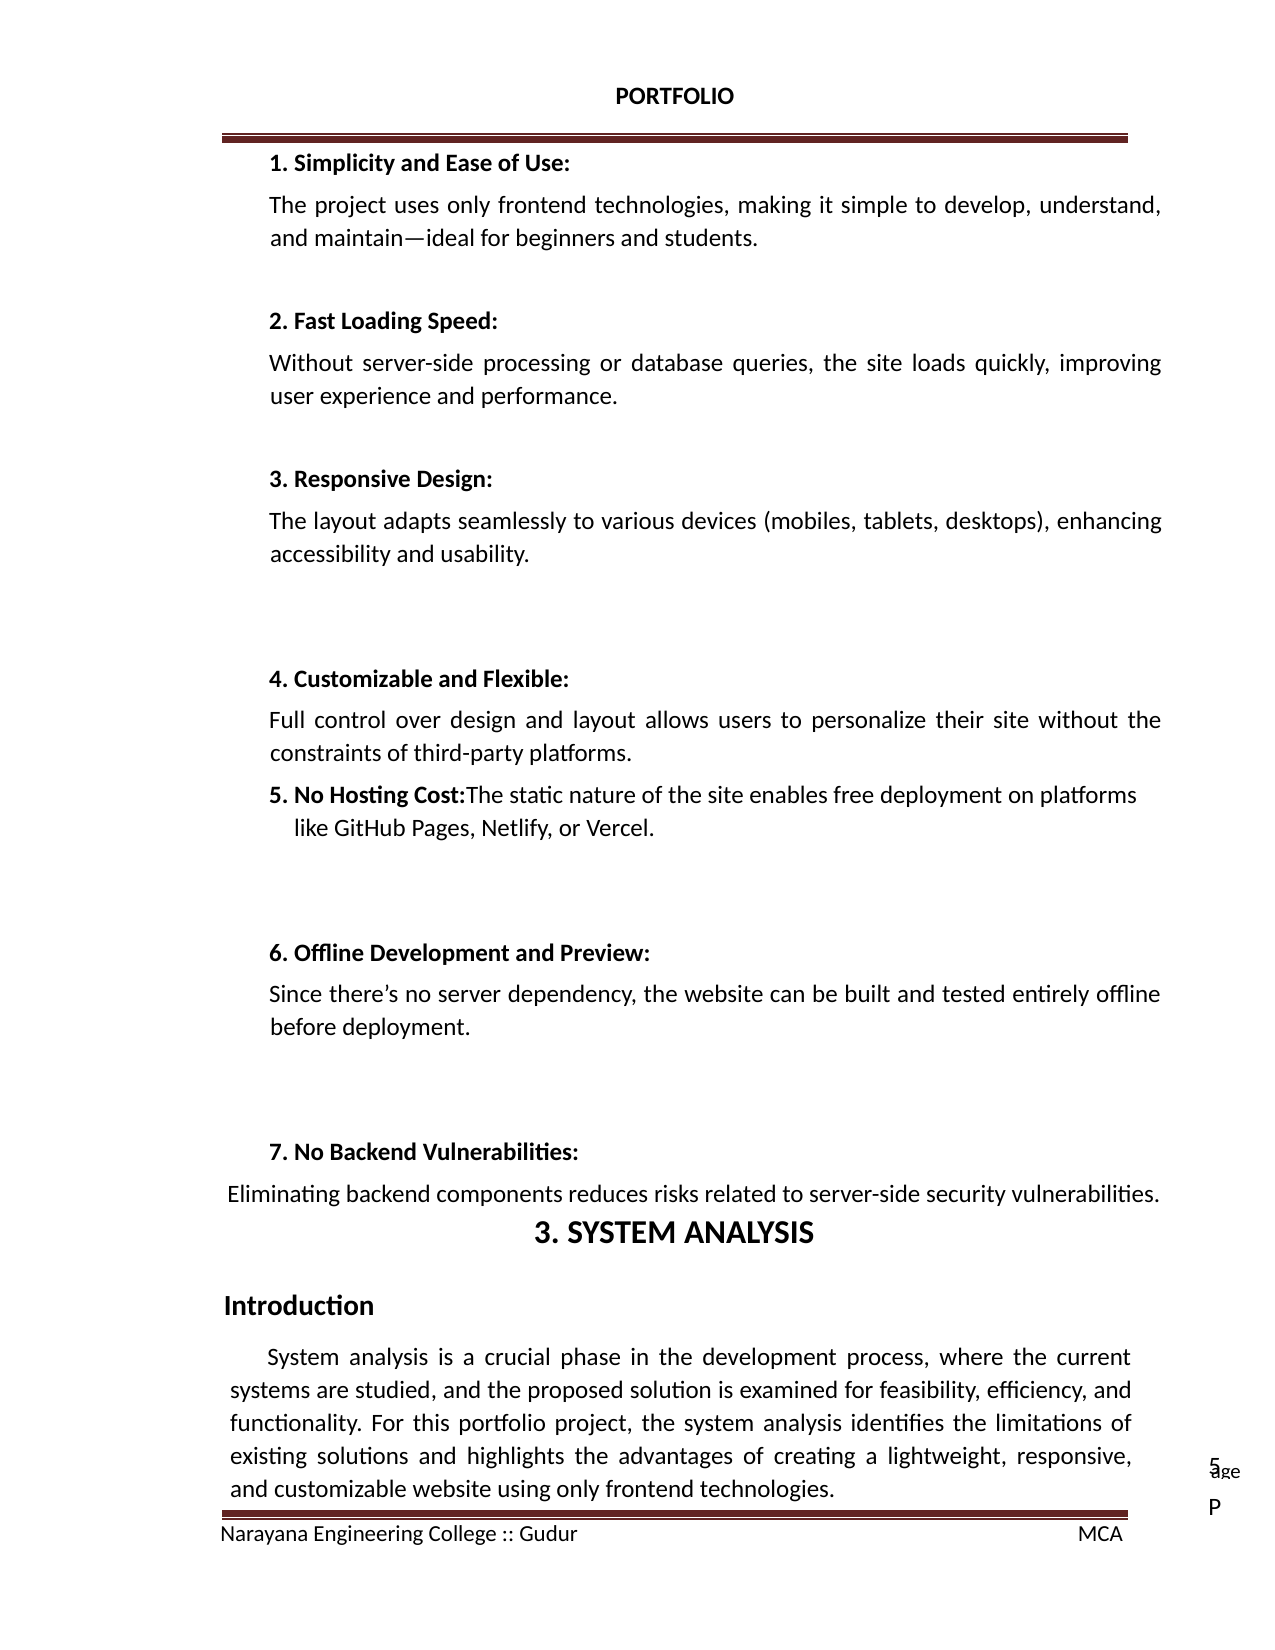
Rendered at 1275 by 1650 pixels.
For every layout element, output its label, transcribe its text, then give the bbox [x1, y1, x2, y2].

list Simplicity and Ease of Use: [269, 147, 1163, 178]
text The layout adapts seamlessly to various devices (mobiles, tablets, desktops), enhancing accessibility and usability. [269, 505, 1163, 568]
text Eliminating backend components reduces risks related to server-side security vulnerabilities. [187, 1178, 1163, 1208]
text System analysis is a crucial phase in the development process, where the current systems are studied, and the proposed solution is examined for feasibility, efficiency, and functionality. For this portfolio project, the system analysis identifies the limitations of existing solutions and highlights the advantages of creating a lightweight, responsive, and customizable website using only frontend technologies. [229, 1341, 1133, 1503]
text Full control over design and layout allows users to personalize their site without the constraints of third-party platforms. [269, 704, 1163, 768]
list No Backend Vulnerabilities: [269, 1137, 1163, 1167]
text Since there’s no server dependency, the website can be built and tested entirely offline before deployment. [269, 979, 1163, 1042]
list Customizable and Flexible: [269, 663, 1163, 693]
subtitle 3. SYSTEM ANALYSIS [281, 1211, 1067, 1252]
list Offline Development and Preview: [269, 937, 1163, 968]
subtitle Introduction [223, 1287, 1162, 1322]
text Without server-side processing or database queries, the site loads quickly, improving user experience and performance. [269, 347, 1163, 410]
list No Hosting Cost:The static nature of the site enables free deployment on platforms like GitHub Pages, Netlify, or Vercel. [269, 779, 1163, 843]
text The project uses only frontend technologies, making it simple to develop, understand, and maintain—ideal for beginners and students. [269, 189, 1163, 252]
list Fast Loading Speed: [269, 305, 1163, 336]
list Responsive Design: [269, 463, 1163, 494]
